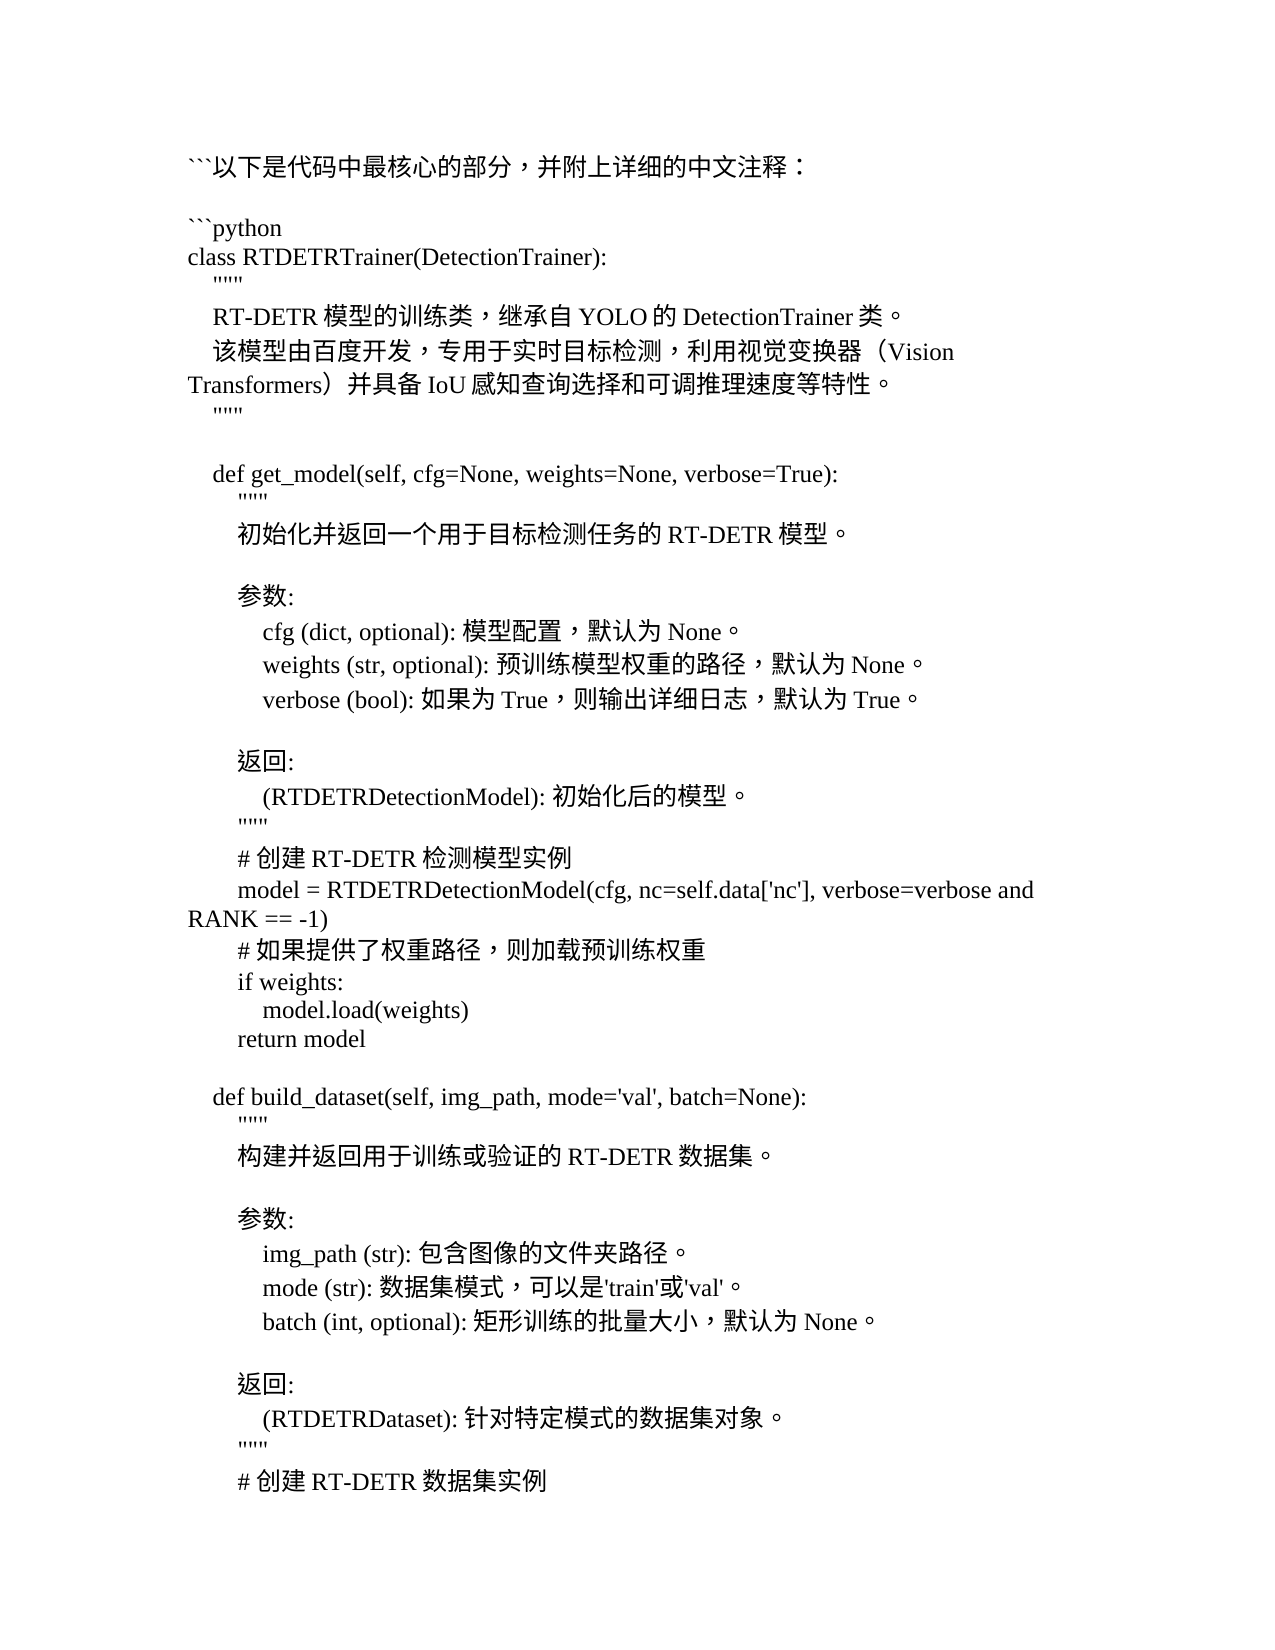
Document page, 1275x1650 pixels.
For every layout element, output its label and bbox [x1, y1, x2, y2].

text [187, 150, 1087, 1498]
